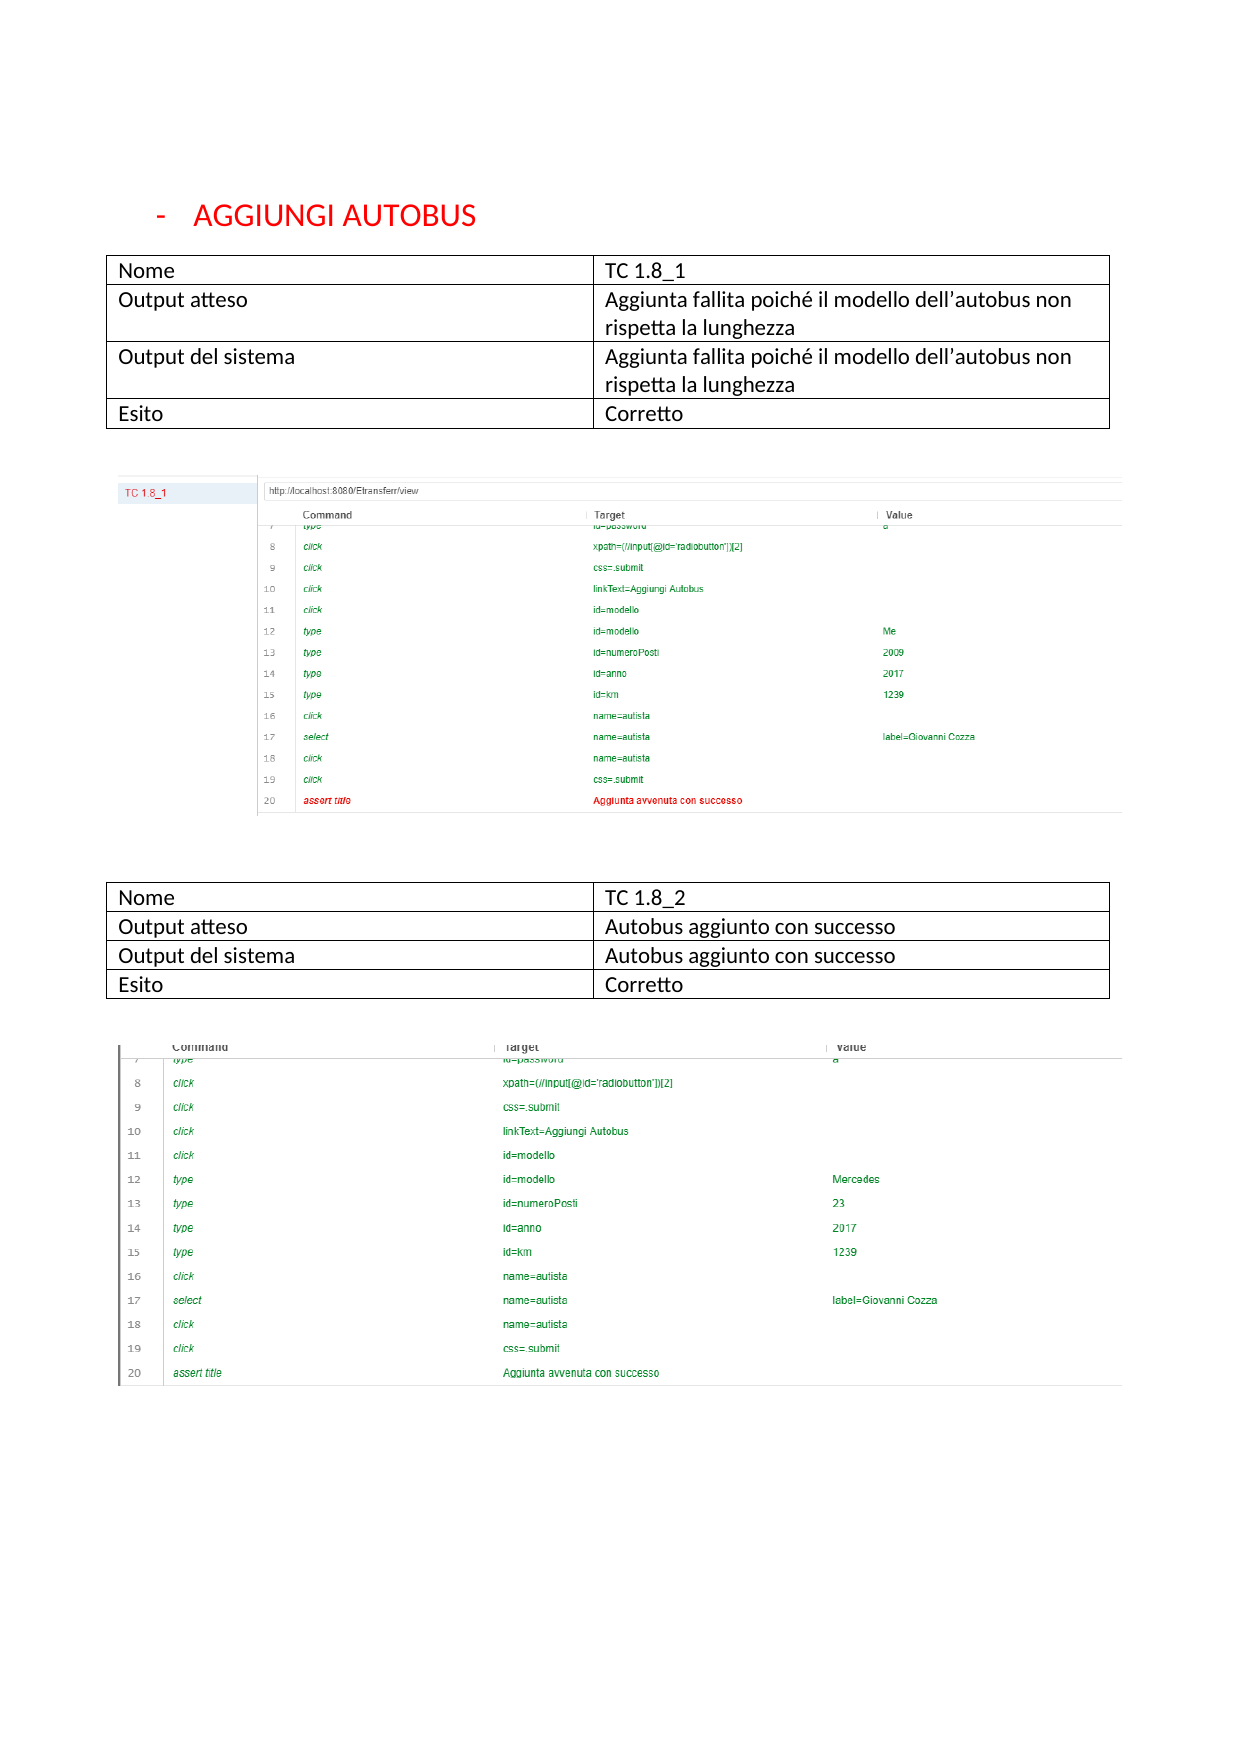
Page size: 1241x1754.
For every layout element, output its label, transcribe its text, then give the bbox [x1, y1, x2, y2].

table_cell Aggiunta fallita poiché il modello dell’autobus non rispetta la lunghezza [594, 342, 1109, 398]
picture [118, 1045, 1123, 1386]
table_cell Output del sistema [107, 941, 593, 969]
table_cell Output atteso [107, 912, 593, 940]
table_cell Esito [107, 970, 593, 998]
table_header TC 1.8_1 [594, 256, 1109, 284]
table_header TC 1.8_2 [594, 883, 1109, 911]
table_cell Corretto [594, 399, 1109, 427]
table_header Nome [107, 883, 593, 911]
table_header Nome [107, 256, 593, 284]
table_cell Autobus aggiunto con successo [594, 941, 1109, 969]
table_cell Esito [107, 399, 593, 427]
table_cell Output del sistema [107, 342, 593, 398]
table_cell Autobus aggiunto con successo [594, 912, 1109, 940]
picture [118, 475, 1123, 816]
list AGGIUNGI AUTOBUS [156, 194, 1122, 235]
table_cell Corretto [594, 970, 1109, 998]
table_cell Aggiunta fallita poiché il modello dell’autobus non rispetta la lunghezza [594, 285, 1109, 341]
table_cell Output atteso [107, 285, 593, 341]
